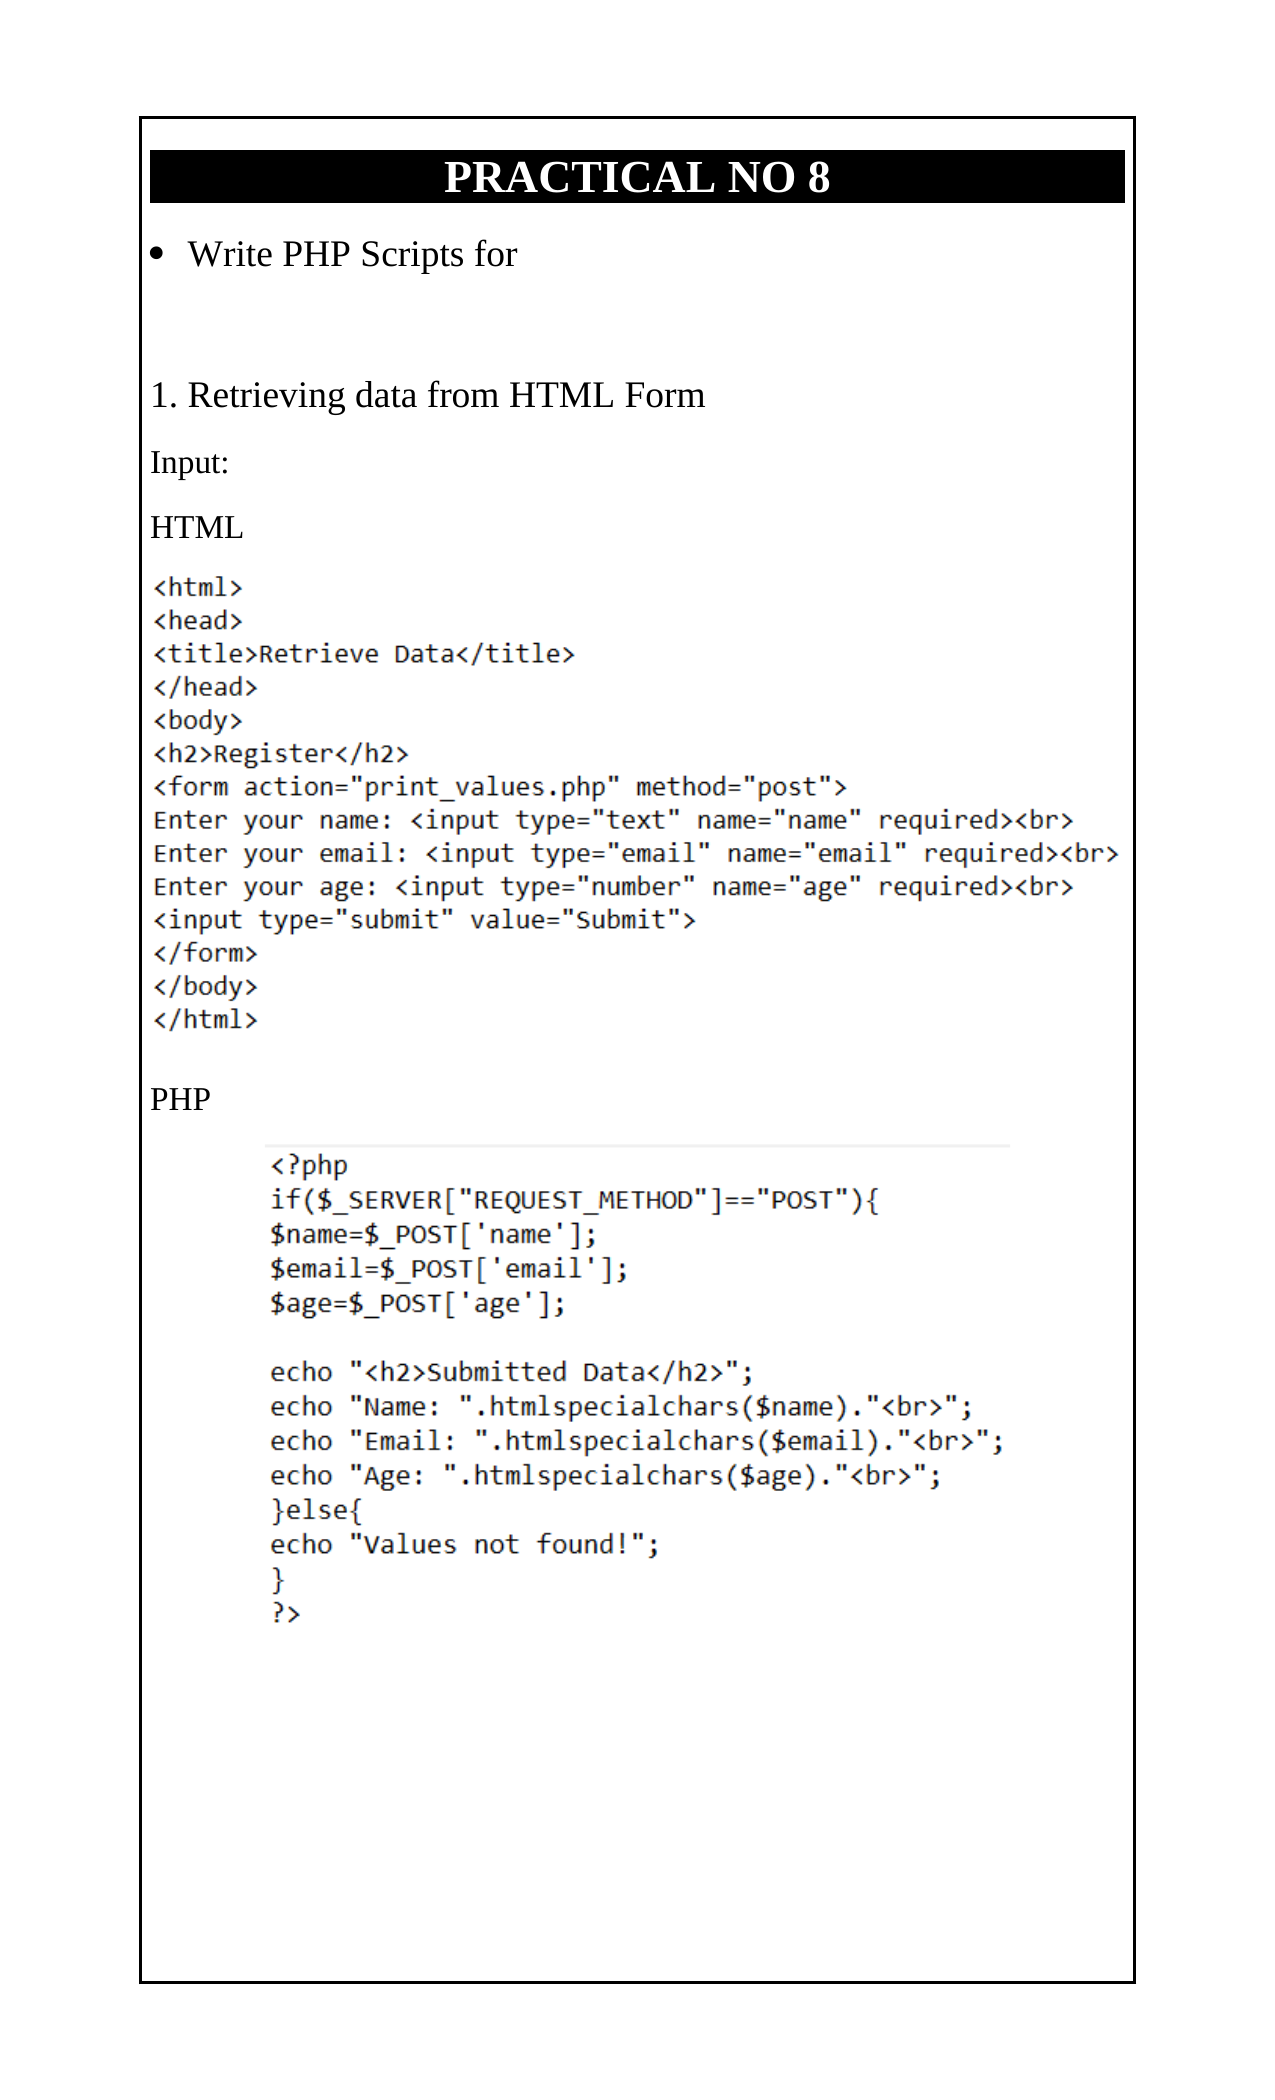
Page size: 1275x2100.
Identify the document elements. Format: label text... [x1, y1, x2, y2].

text 1. Retrieving data from HTML Form [150, 372, 1125, 415]
text PHP [150, 1079, 1125, 1117]
list Write PHP Scripts for [150, 231, 1125, 274]
text PRACTICAL NO 8 [150, 150, 1125, 203]
picture [150, 572, 1125, 1054]
picture [264, 1143, 1011, 1643]
text Input: [150, 443, 1125, 481]
text HTML [150, 507, 1125, 546]
